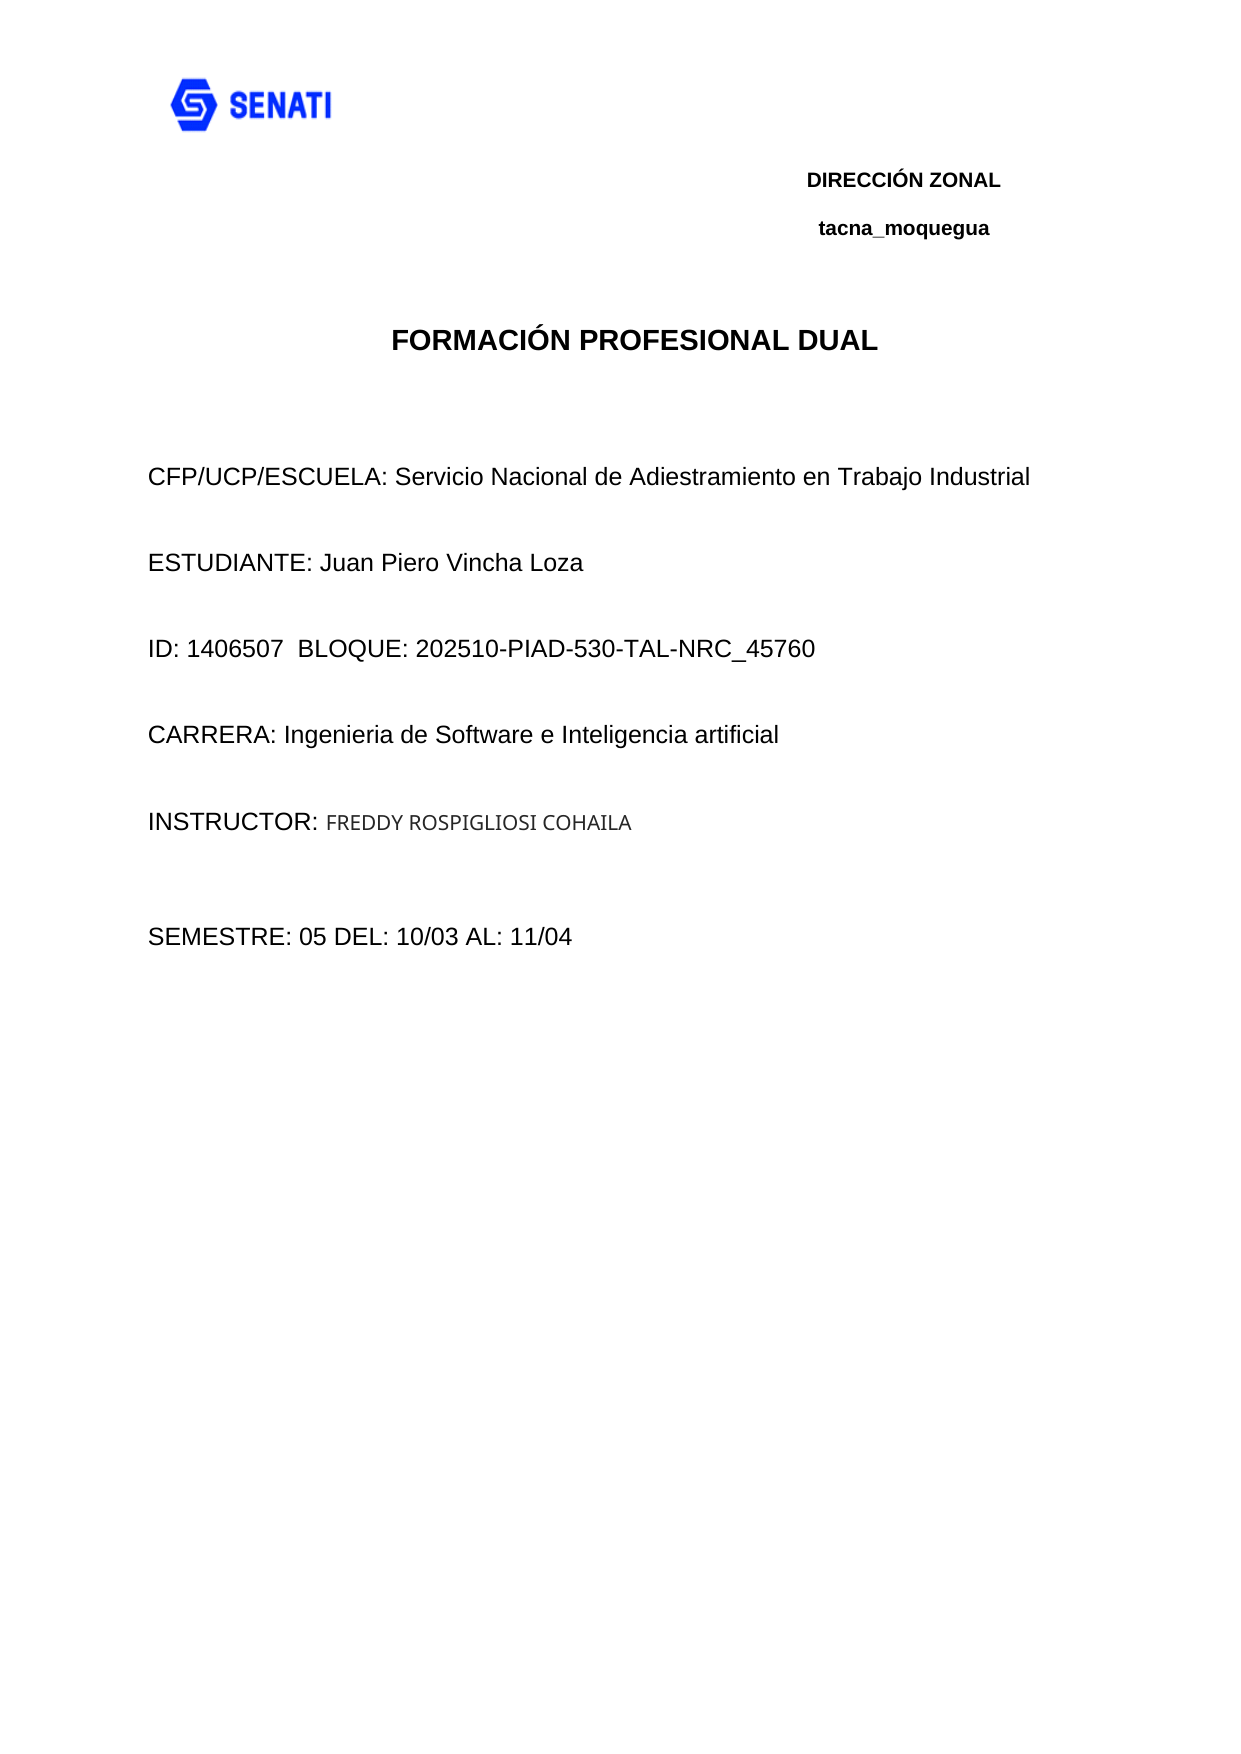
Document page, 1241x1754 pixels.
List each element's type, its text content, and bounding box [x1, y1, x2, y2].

text CARRERA: Ingenieria de Software e Inteligencia artificial [148, 720, 1122, 749]
text CFP/UCP/ESCUELA: Servicio Nacional de Adiestramiento en Trabajo Industrial [148, 462, 1122, 490]
text INSTRUCTOR: FREDDY ROSPIGLIOSI COHAILA [148, 807, 1122, 836]
text SEMESTRE: 05 DEL: 10/03 AL: 11/04 [148, 922, 1122, 951]
text FORMACIÓN PROFESIONAL DUAL [148, 323, 1122, 356]
text ID: 1406507 BLOQUE: 202510-PIAD-530-TAL-NRC_45760 [148, 634, 1181, 663]
picture [155, 68, 345, 141]
text ESTUDIANTE: Juan Piero Vincha Loza [148, 548, 1122, 577]
